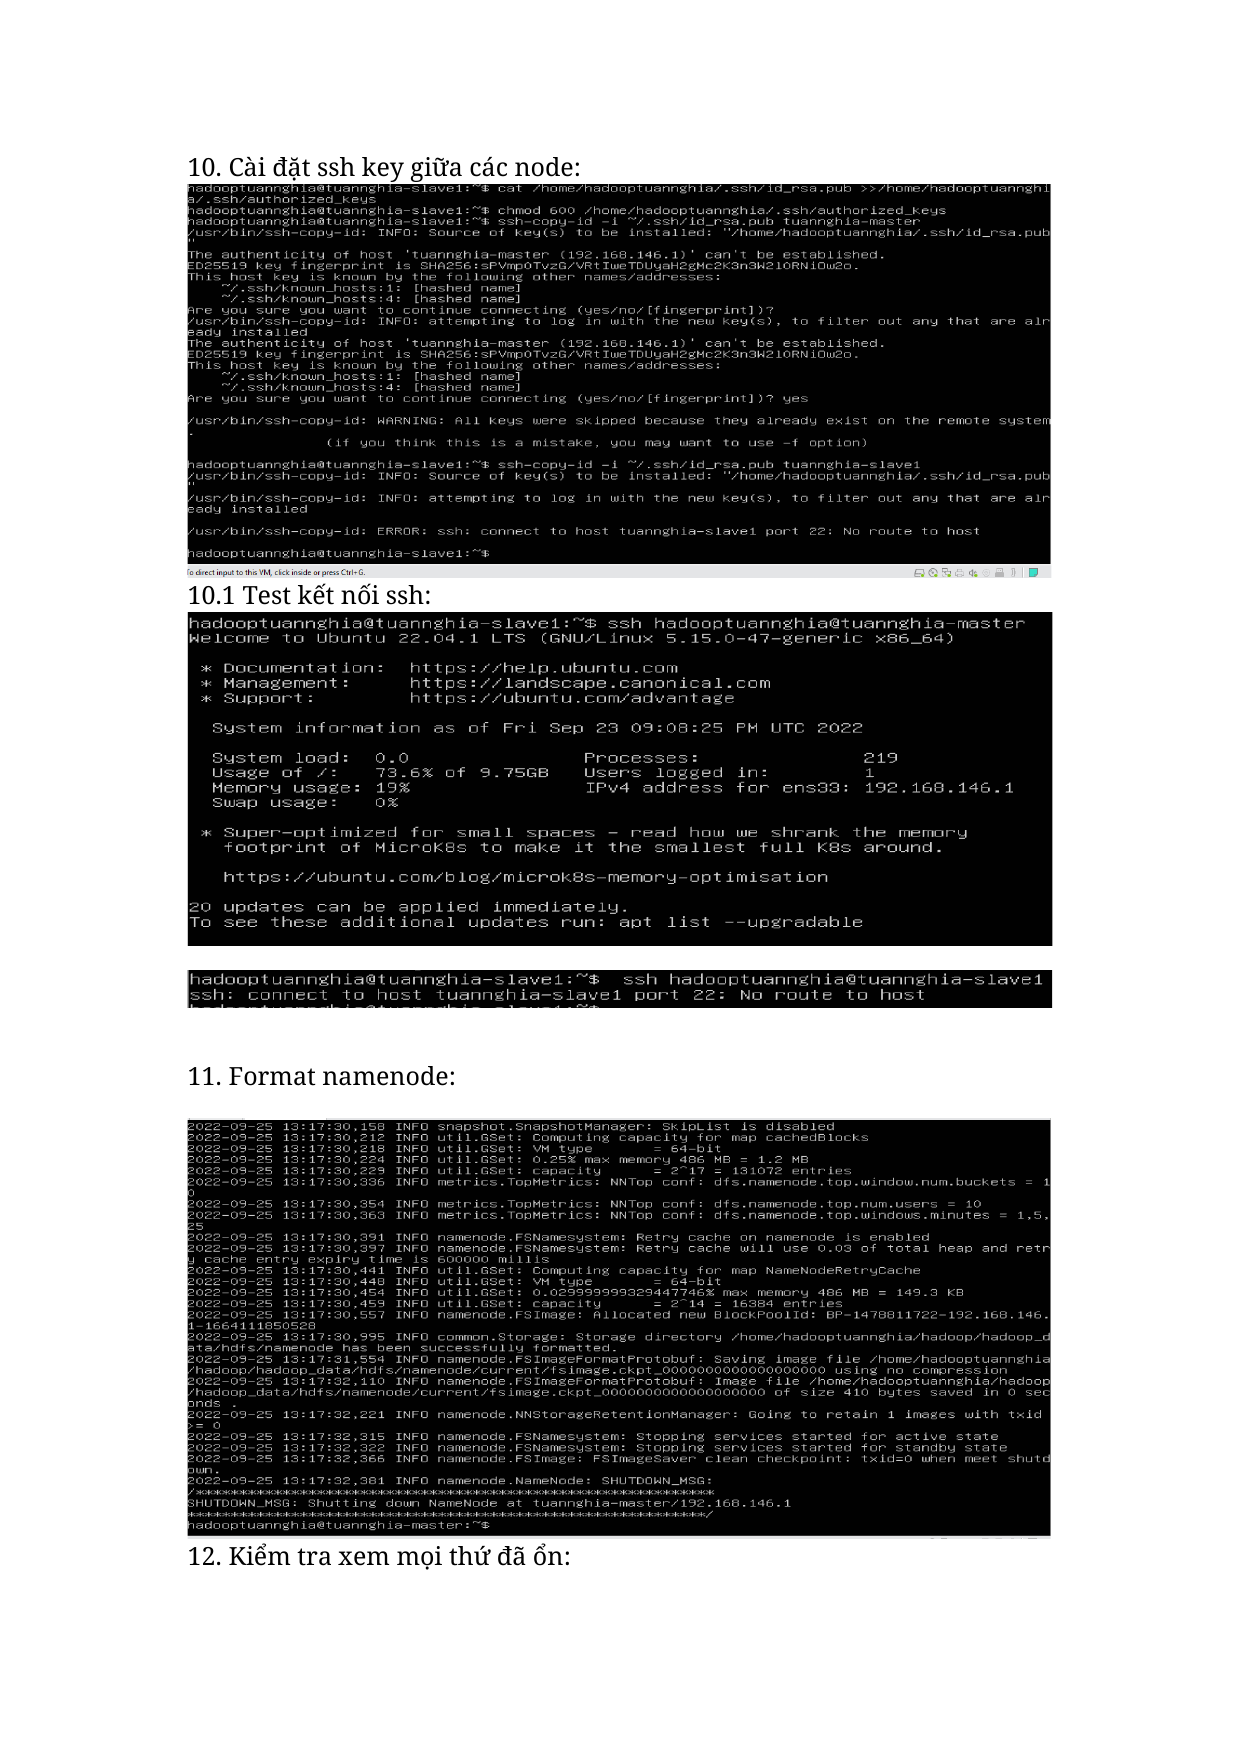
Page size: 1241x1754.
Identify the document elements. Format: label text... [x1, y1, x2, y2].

list Test kết nối ssh: [187, 578, 1053, 612]
picture [187, 970, 1053, 1008]
picture [187, 1118, 1051, 1539]
list Cài đặt ssh key giữa các node: [187, 150, 1053, 184]
list Kiểm tra xem mọi thứ đã ổn: [187, 1539, 1053, 1573]
list Format namenode: [187, 1059, 1053, 1093]
picture [187, 184, 1052, 578]
picture [187, 612, 1053, 946]
